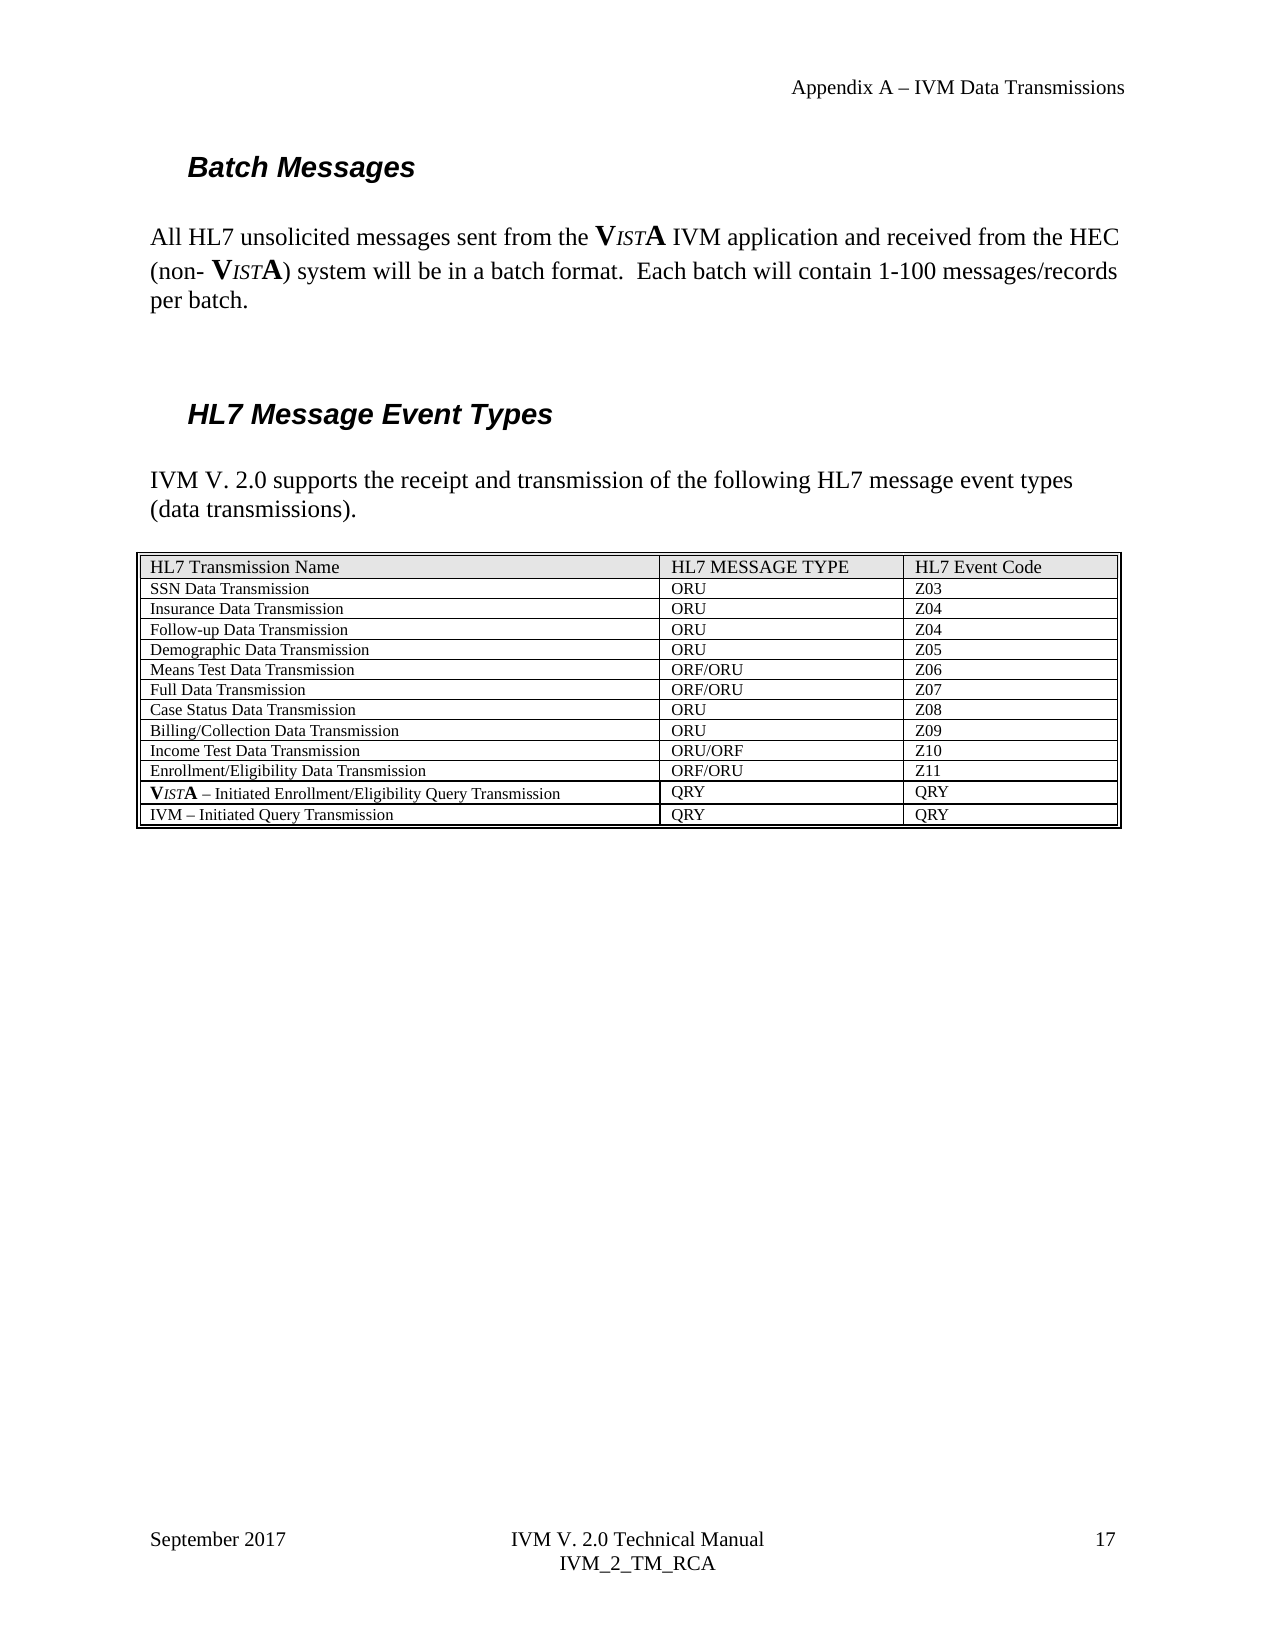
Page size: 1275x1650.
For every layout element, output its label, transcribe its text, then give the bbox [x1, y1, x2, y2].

table_cell Z04 [904, 619, 1117, 638]
table_cell ORU [660, 579, 903, 598]
table_cell Means Test Data Transmission [141, 660, 659, 679]
table_cell ORU [660, 720, 903, 739]
table_cell Follow-up Data Transmission [141, 619, 659, 638]
table_cell Full Data Transmission [141, 680, 659, 699]
table_cell Z10 [904, 741, 1117, 760]
table_cell QRY [904, 782, 1117, 803]
table_cell Z06 [904, 660, 1117, 679]
table_cell ORU [660, 640, 903, 659]
table_cell ORF/ORU [660, 660, 903, 679]
table_cell SSN Data Transmission [141, 579, 659, 598]
table_cell Z07 [904, 680, 1117, 699]
table_cell VISTA – Initiated Enrollment/Eligibility Query Transmission [141, 782, 659, 803]
table_header HL7 Event Code [904, 556, 1117, 578]
table_cell QRY [661, 805, 903, 824]
table_cell ORU [660, 599, 903, 618]
table_cell Enrollment/Eligibility Data Transmission [141, 761, 659, 780]
table_cell ORU [660, 700, 903, 719]
table_cell Z09 [904, 720, 1117, 739]
table_cell Z03 [904, 579, 1117, 598]
table_cell Income Test Data Transmission [141, 741, 659, 760]
text All HL7 unsolicited messages sent from the VistA IVM application and received from the HEC (non- VistA) system will be in a batch format. Each batch will contain 1-100 messages/records per batch. [150, 218, 1125, 314]
table_cell IVM – Initiated Query Transmission [141, 805, 659, 824]
text IVM V. 2.0 supports the receipt and transmission of the following HL7 message event types (data transmissions). [150, 465, 1125, 523]
table_cell QRY [661, 782, 903, 803]
table_header HL7 Transmission Name [141, 556, 659, 578]
table_cell QRY [904, 805, 1117, 824]
table_cell Z08 [904, 700, 1117, 719]
table_cell ORF/ORU [660, 680, 903, 699]
subtitle HL7 Message Event Types [187, 397, 1125, 430]
table_cell ORU [660, 619, 903, 638]
table_header HL7 MESSAGE TYPE [660, 556, 903, 578]
table_cell Billing/Collection Data Transmission [141, 720, 659, 739]
table_cell Case Status Data Transmission [141, 700, 659, 719]
subtitle Batch Messages [187, 150, 1125, 183]
table_cell Z11 [904, 761, 1117, 780]
table_cell ORF/ORU [660, 761, 903, 780]
table_cell ORU/ORF [660, 741, 903, 760]
table_cell Z05 [904, 640, 1117, 659]
table_cell Insurance Data Transmission [141, 599, 659, 618]
table_cell Z04 [904, 599, 1117, 618]
table_cell Demographic Data Transmission [141, 640, 659, 659]
